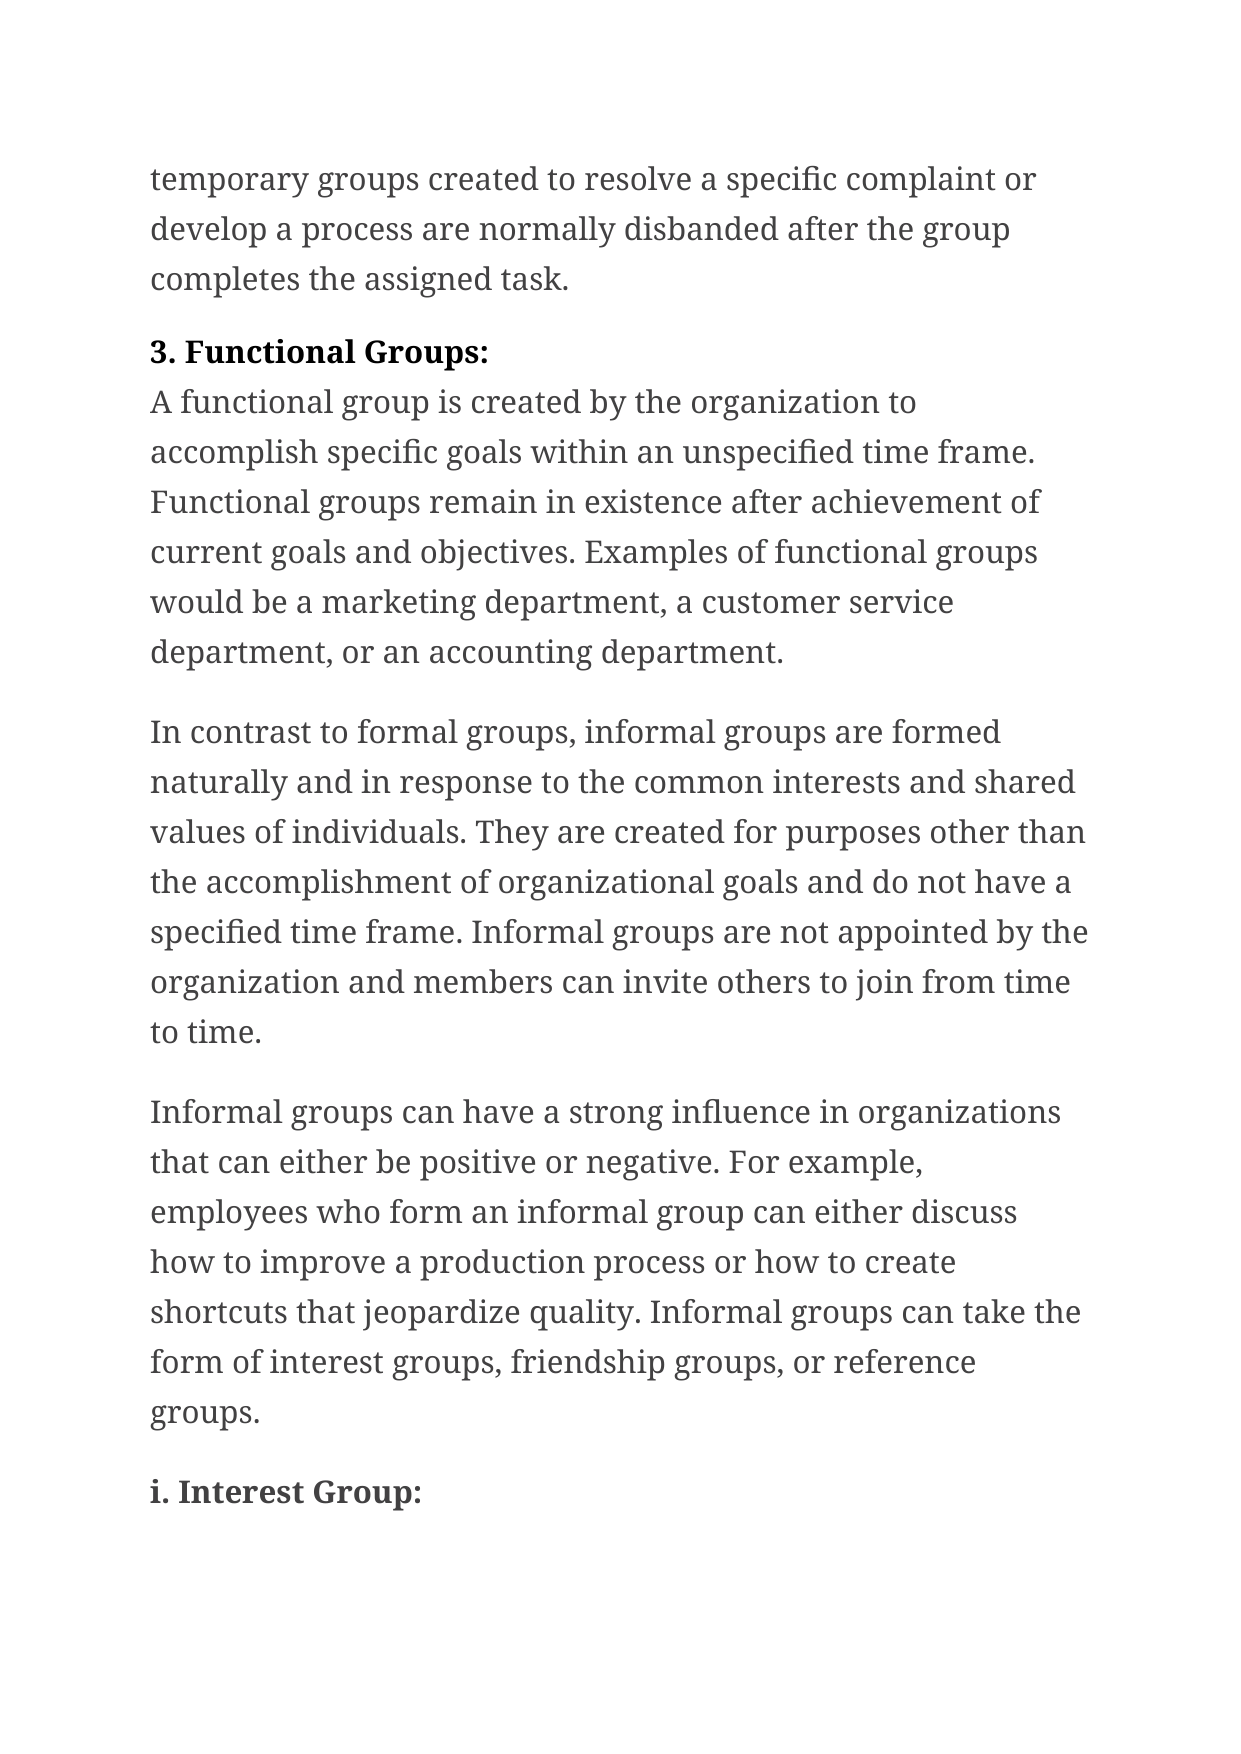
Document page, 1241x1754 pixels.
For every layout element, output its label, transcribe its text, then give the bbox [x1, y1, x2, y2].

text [150, 150, 1090, 300]
text i. Interest Group: [150, 1463, 1090, 1513]
text In contrast to formal groups, informal groups are formed naturally and in response to the common interests and shared values of individuals. They are created for purposes other than the accomplishment of organizational goals and do not have a specified time frame. Informal groups are not appointed by the organization and members can invite others to join from time to time. [150, 703, 1090, 1053]
text A functional group is created by the organization to accomplish specific goals within an unspecified time frame. Functional groups remain in existence after achievement of current goals and objectives. Examples of functional groups would be a marketing department, a customer service department, or an accounting department. [150, 373, 1090, 673]
text 3. Functional Groups: [150, 330, 1090, 373]
text Informal groups can have a strong influence in organizations that can either be positive or negative. For example, employees who form an informal group can either discuss how to improve a production process or how to create shortcuts that jeopardize quality. Informal groups can take the form of interest groups, friendship groups, or reference groups. [150, 1083, 1090, 1433]
